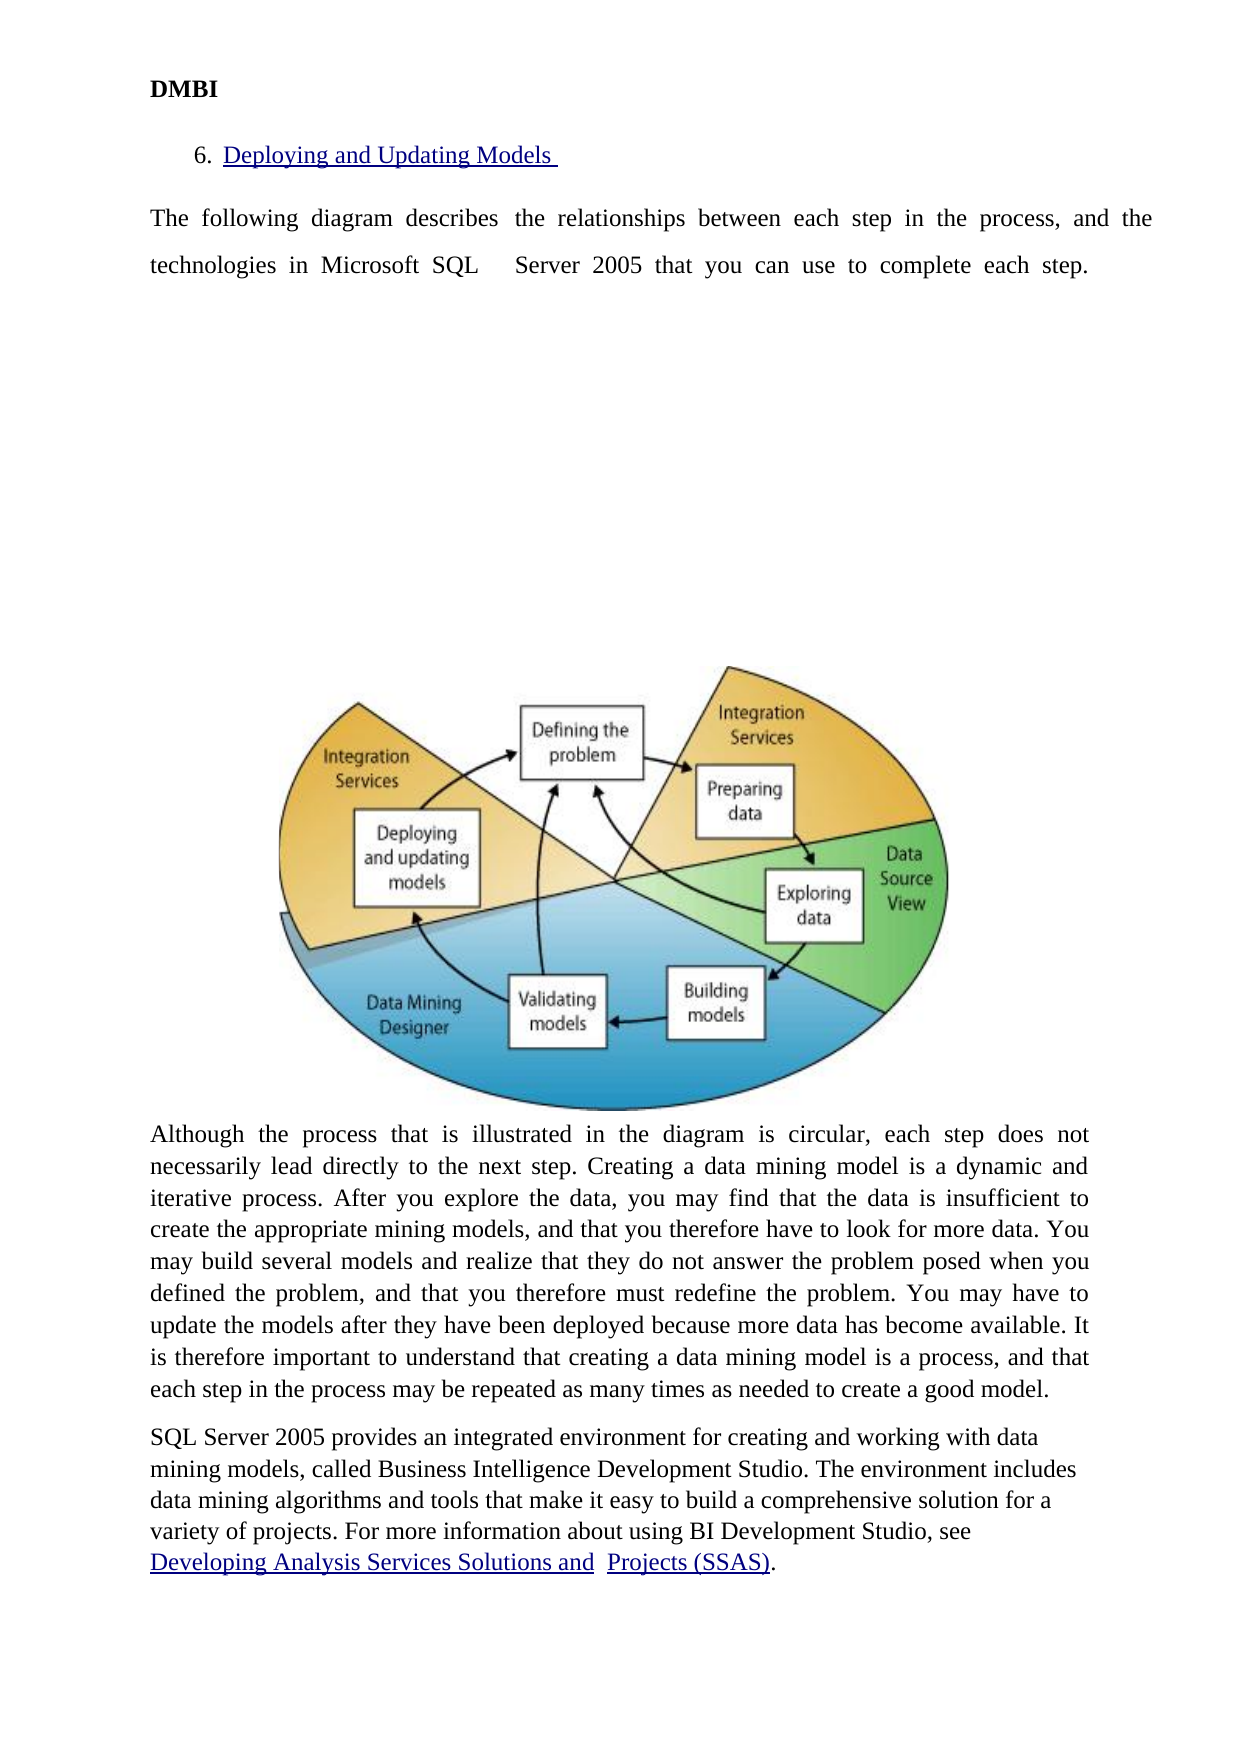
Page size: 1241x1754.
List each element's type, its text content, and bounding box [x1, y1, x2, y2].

table_header The following diagram describes [150, 203, 514, 250]
list Deploying and Updating Models [193, 140, 1090, 169]
table_cell technologies in Microsoft SQL [150, 250, 514, 298]
table_header the relationships between each step in the process, and the [515, 203, 1187, 250]
table_cell Server 2005 that you can use to complete each step. [515, 250, 1187, 298]
text SQL Server 2005 provides an integrated environment for creating and working with data mining models, called Business Intelligence Development Studio. The environment includes data mining algorithms and tools that make it easy to build a comprehensive solution for a variety of projects. For more information about using BI Development Studio, see Developing Analysis Services Solutions and Projects (SSAS). [150, 1422, 1088, 1576]
picture [278, 666, 950, 1111]
text Although the process that is illustrated in the diagram is circular, each step does not necessarily lead directly to the next step. Creating a data mining model is a dynamic and iterative process. After you explore the data, you may find that the data is insufficient to create the appropriate mining models, and that you therefore have to look for more data. You may build several models and realize that they do not answer the problem posed when you defined the problem, and that you therefore must redefine the problem. You may have to update the models after they have been deployed because more data has become available. It is therefore important to understand that creating a data mining model is a process, and that each step in the process may be repeated as many times as needed to create a good model. [150, 1119, 1090, 1403]
